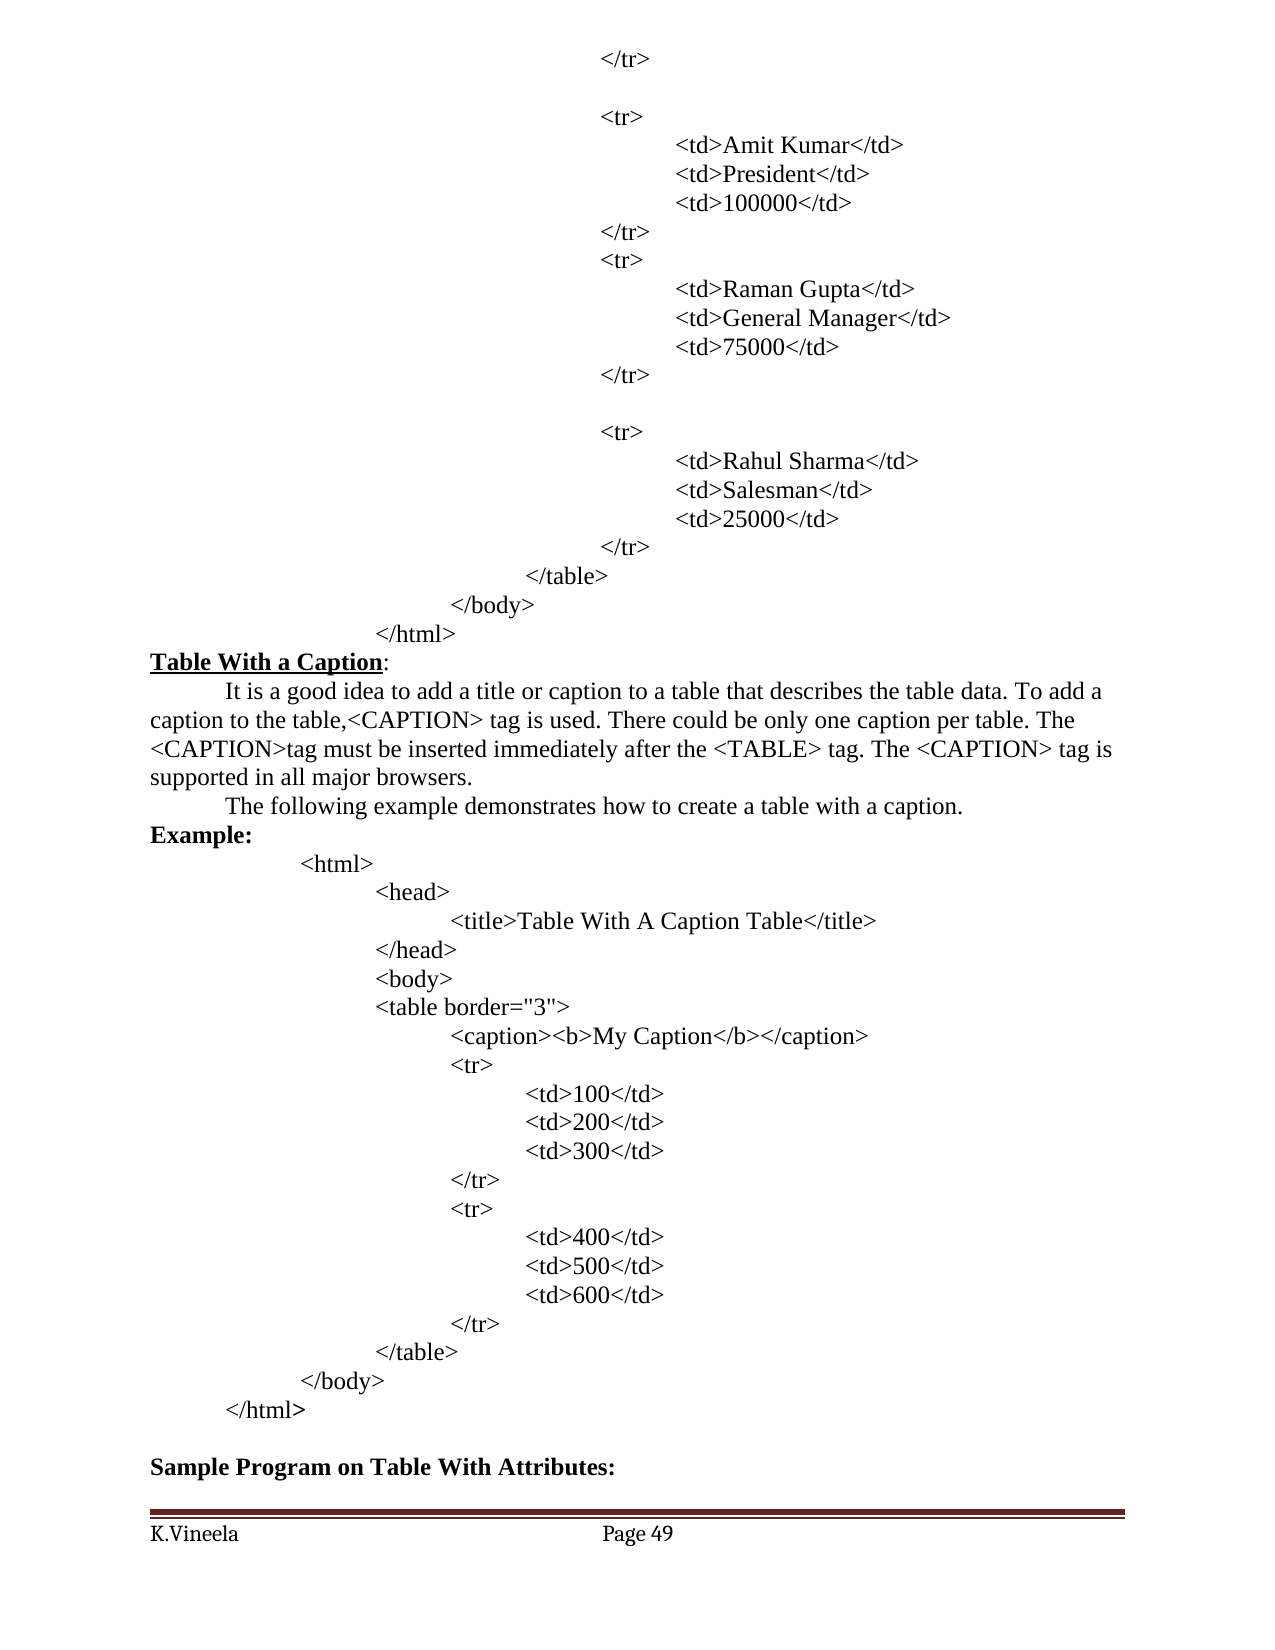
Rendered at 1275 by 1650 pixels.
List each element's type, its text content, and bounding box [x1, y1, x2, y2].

text <tr> [150, 1050, 1125, 1079]
text Example: [150, 820, 1125, 849]
text </body> [150, 1366, 1125, 1395]
text <body> [150, 964, 1125, 992]
text </tr> [150, 217, 1125, 246]
text <td>400</td> [150, 1222, 1125, 1251]
text <td>Amit Kumar</td> [150, 131, 1125, 159]
text <caption><b>My Caption</b></caption> [150, 1021, 1125, 1050]
text Table With a Caption: [150, 647, 1125, 676]
text </tr> [150, 44, 1125, 73]
text <html> [150, 849, 1125, 877]
text </tr> [150, 1309, 1125, 1337]
text <td>600</td> [150, 1280, 1125, 1309]
text <table border="3"> [150, 992, 1125, 1021]
text <td>100000</td> [150, 188, 1125, 217]
text <td>200</td> [150, 1107, 1125, 1136]
text <td>300</td> [150, 1136, 1125, 1165]
text Sample Program on Table With Attributes: [150, 1452, 1125, 1481]
text </tr> [150, 1165, 1125, 1194]
text <td>Raman Gupta</td> [150, 274, 1125, 303]
text <title>Table With A Caption Table</title> [150, 906, 1125, 935]
text </body> [150, 590, 1125, 619]
text <td>President</td> [150, 159, 1125, 188]
text <tr> [150, 1194, 1125, 1222]
text </table> [150, 561, 1125, 590]
text <td>100</td> [150, 1079, 1125, 1107]
text <td>25000</td> [150, 504, 1125, 532]
text </tr> [150, 532, 1125, 561]
text <tr> [150, 417, 1125, 446]
text <td>General Manager</td> [150, 303, 1125, 332]
text <td>75000</td> [150, 332, 1125, 361]
text </tr> [150, 361, 1125, 389]
text The following example demonstrates how to create a table with a caption. [150, 791, 1125, 820]
text <head> [150, 877, 1125, 906]
text </html> [150, 619, 1125, 647]
text </table> [150, 1337, 1125, 1366]
text </head> [150, 935, 1125, 964]
text <td>500</td> [150, 1251, 1125, 1280]
text <td>Rahul Sharma</td> [150, 446, 1125, 475]
text It is a good idea to add a title or caption to a table that describes the table data. To add a caption to the table,<CAPTION> tag is used. There could be only one caption per table. The <CAPTION>tag must be inserted immediately after the <TABLE> tag. The <CAPTION> tag is supported in all major browsers. [150, 676, 1125, 791]
text <td>Salesman</td> [150, 475, 1125, 504]
text </html> [150, 1395, 1125, 1424]
text <tr> [150, 246, 1125, 274]
text <tr> [150, 102, 1125, 131]
